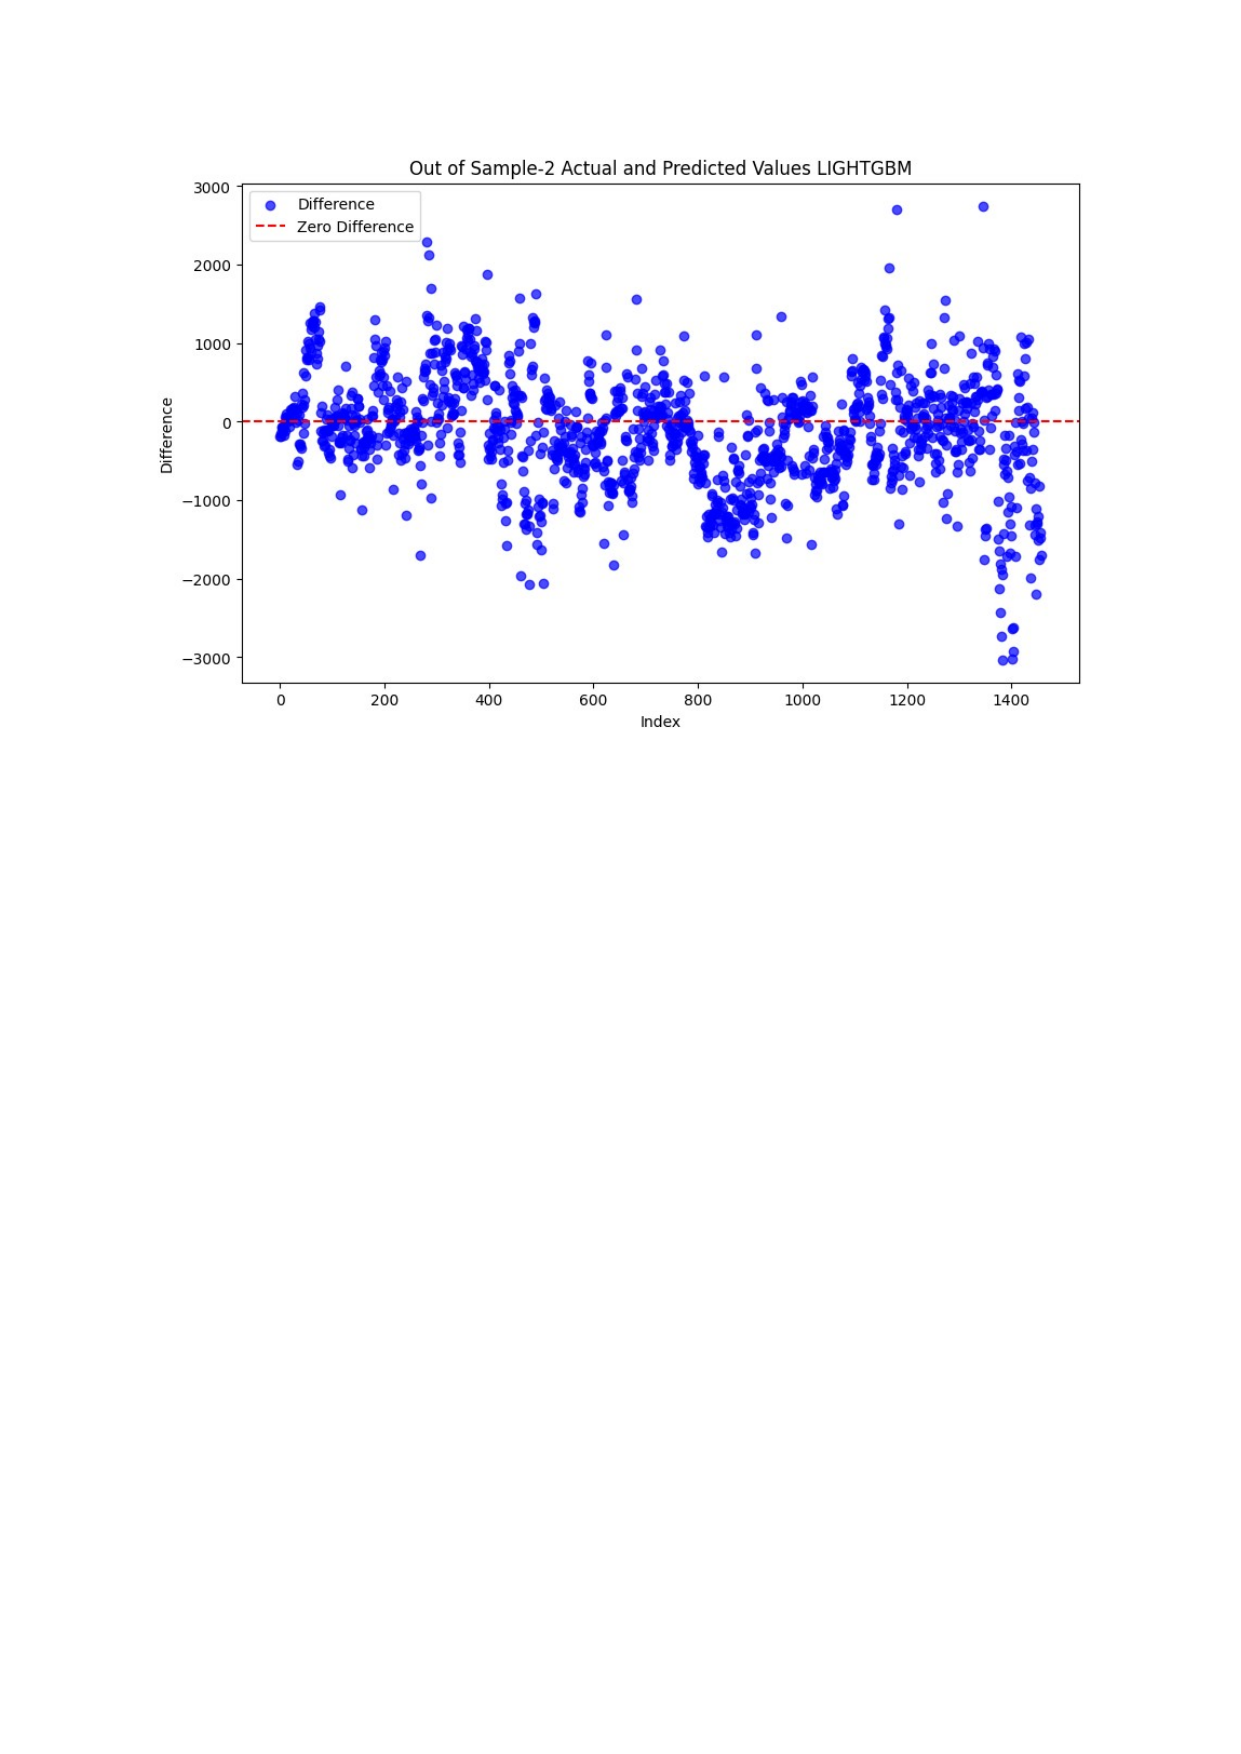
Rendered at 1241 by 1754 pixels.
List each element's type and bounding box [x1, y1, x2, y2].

picture [149, 150, 1090, 740]
